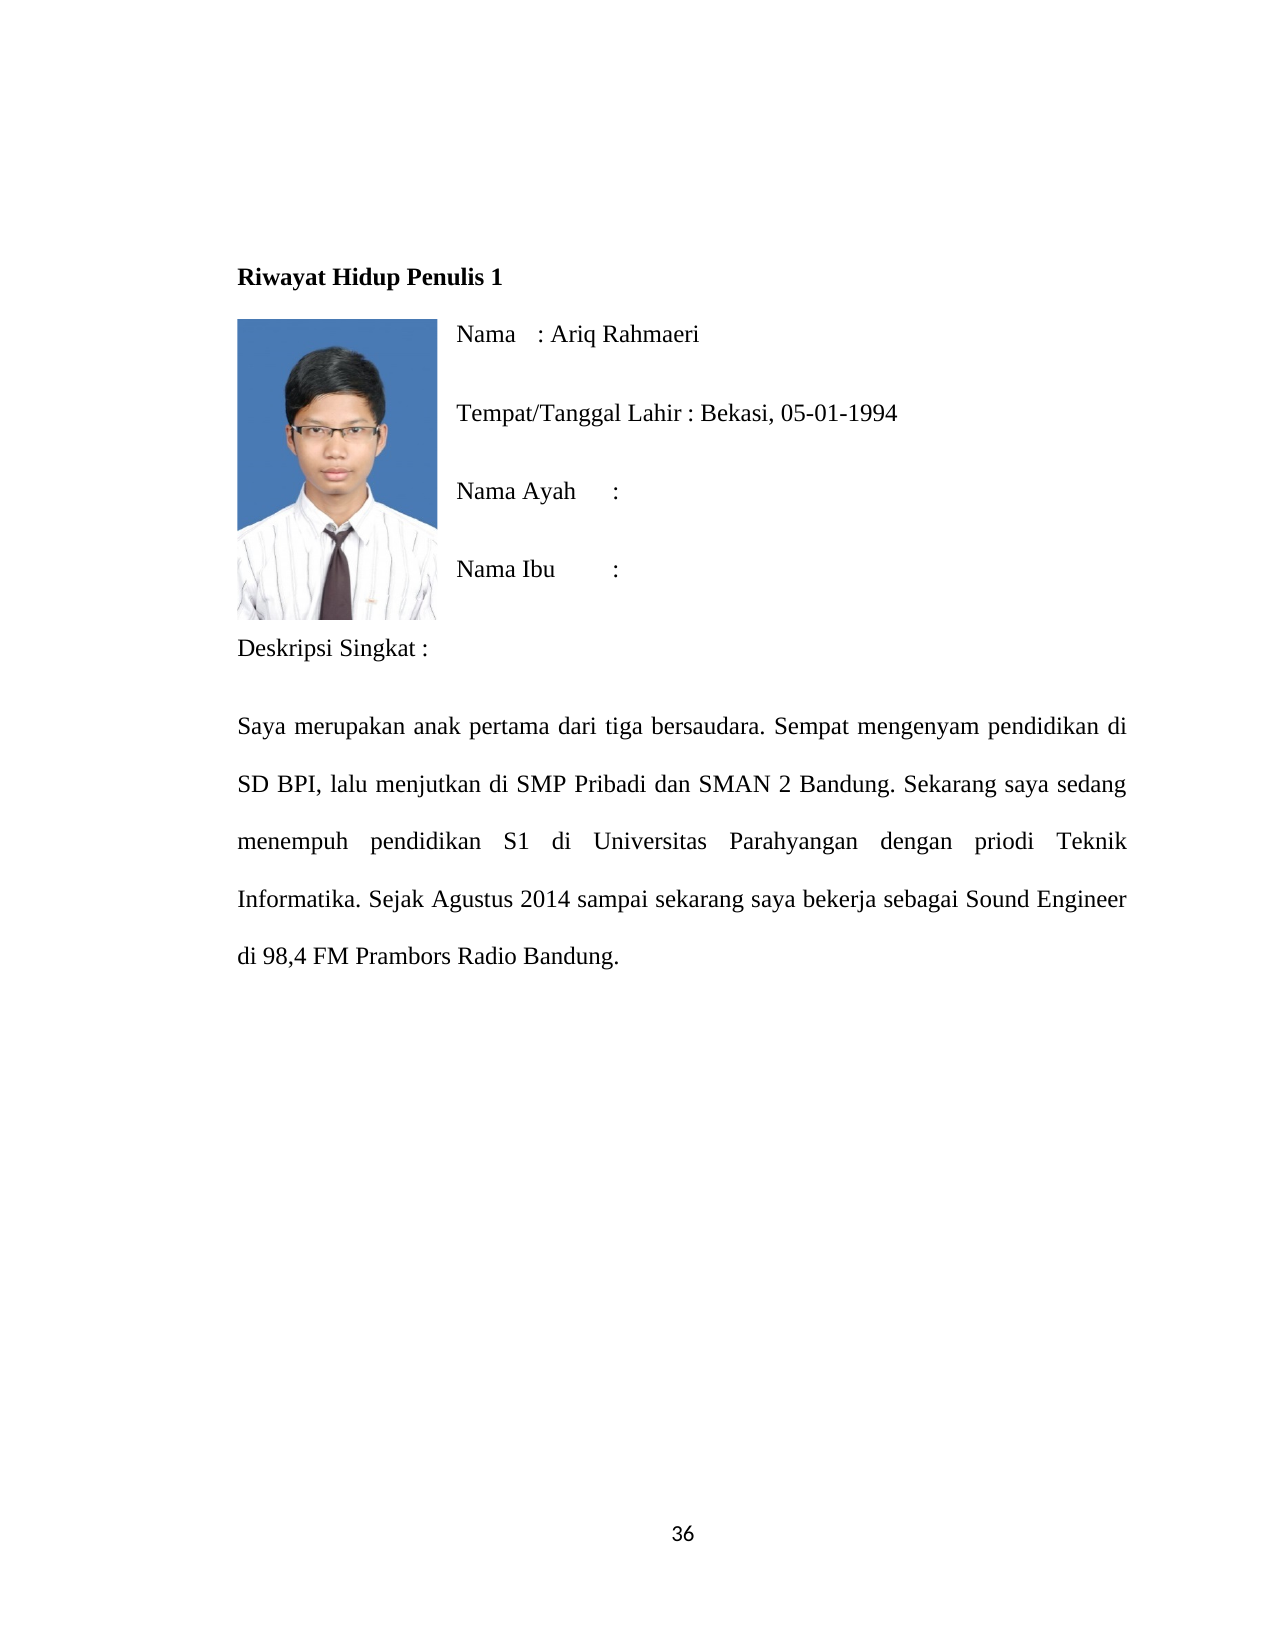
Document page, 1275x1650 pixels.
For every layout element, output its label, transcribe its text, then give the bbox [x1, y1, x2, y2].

picture [237, 427, 438, 476]
picture [237, 348, 438, 398]
picture [237, 505, 438, 554]
text Saya merupakan anak pertama dari tiga bersaudara. Sempat mengenyam pendidikan di SD BPI, lalu menjutkan di SMP Pribadi dan SMAN 2 Bandung. Sekarang saya sedang menempuh pendidikan S1 di Universitas Parahyangan dengan priodi Teknik Informatika. Sejak Agustus 2014 sampai sekarang saya bekerja sebagai Sound Engineer di 98,4 FM Prambors Radio Bandung. [237, 711, 1128, 970]
subtitle Riwayat Hidup Penulis 1 [237, 262, 1128, 291]
text Nama Ibu : [237, 554, 1128, 583]
text Nama Ayah : [237, 476, 1128, 505]
text Nama : Ariq Rahmaeri [237, 319, 1128, 348]
text Tempat/Tanggal Lahir : Bekasi, 05-01-1994 [237, 398, 1128, 427]
picture [237, 583, 438, 620]
text Deskripsi Singkat : [237, 633, 1128, 662]
